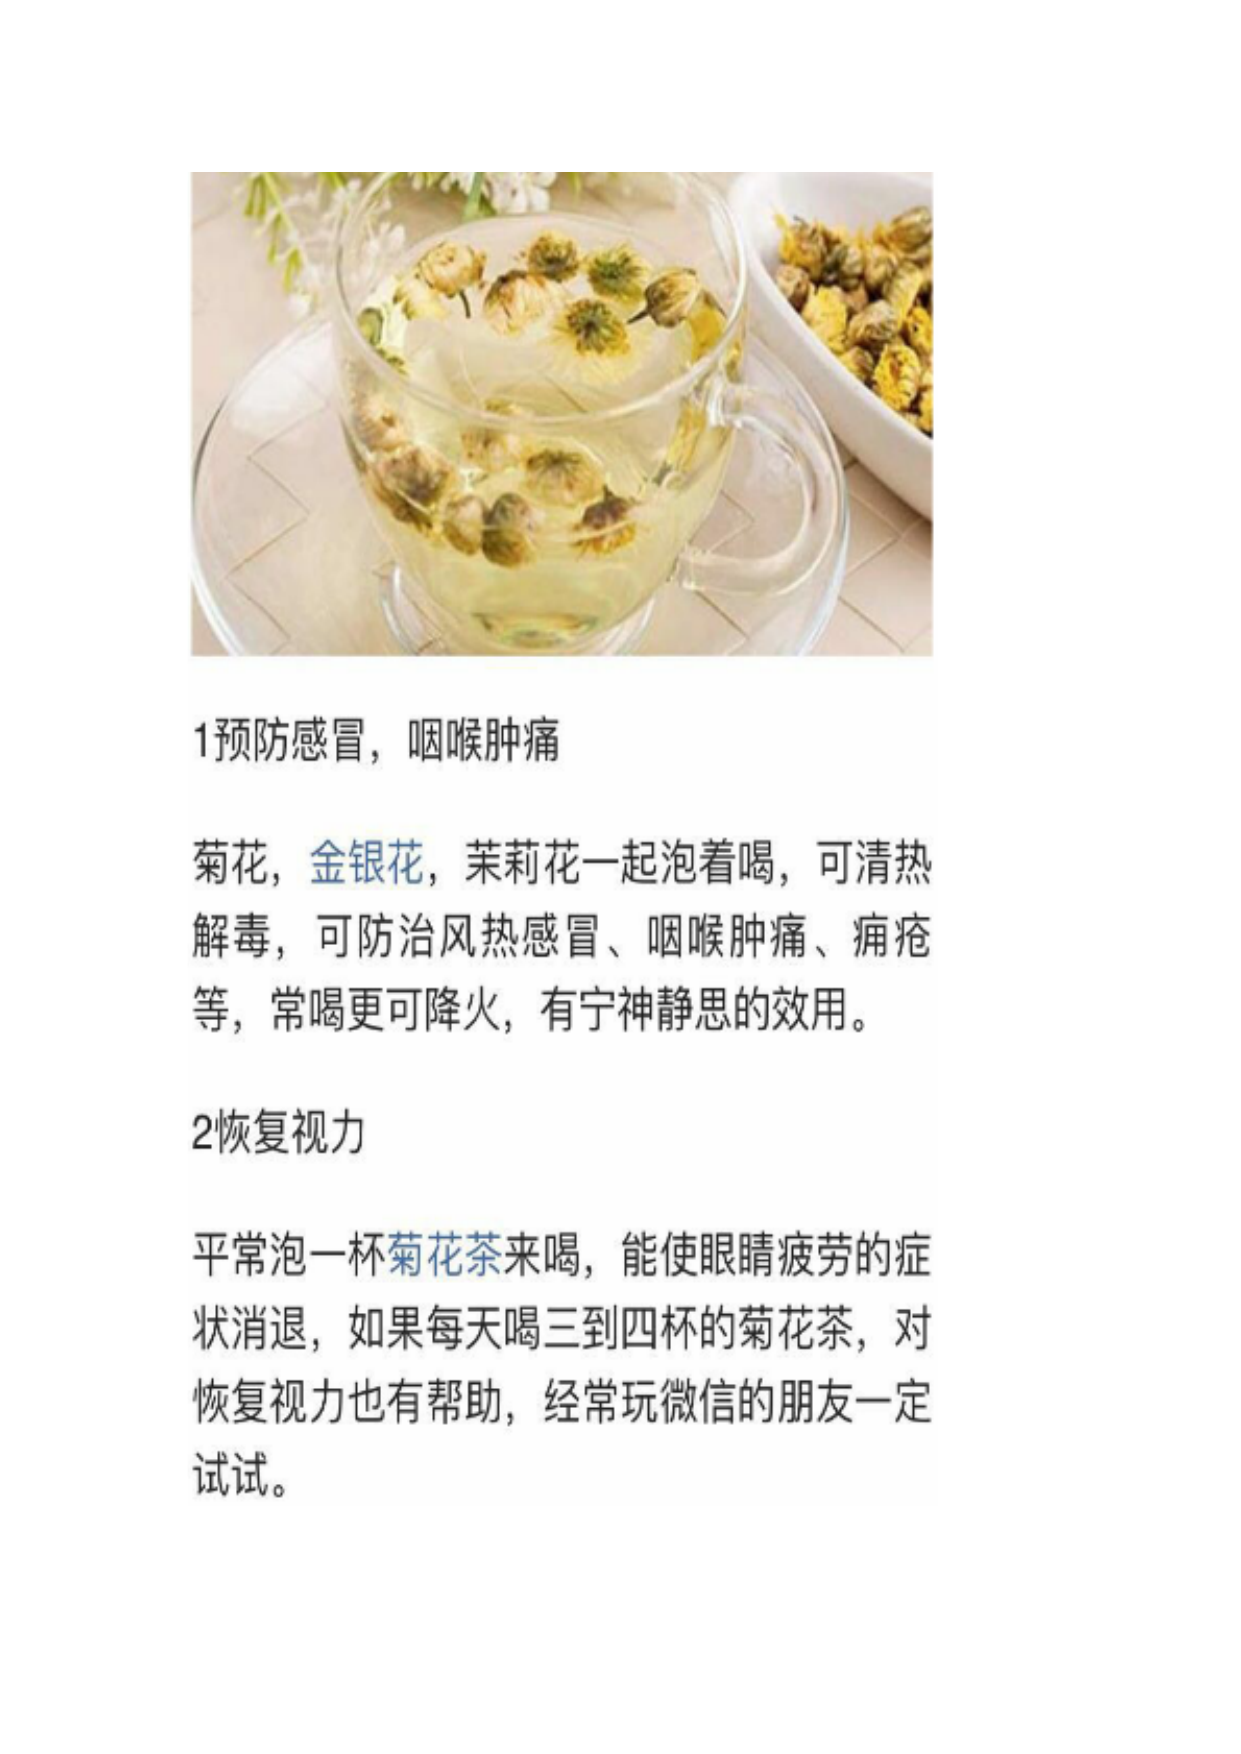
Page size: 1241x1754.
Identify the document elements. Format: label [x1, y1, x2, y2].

picture [187, 172, 938, 1506]
